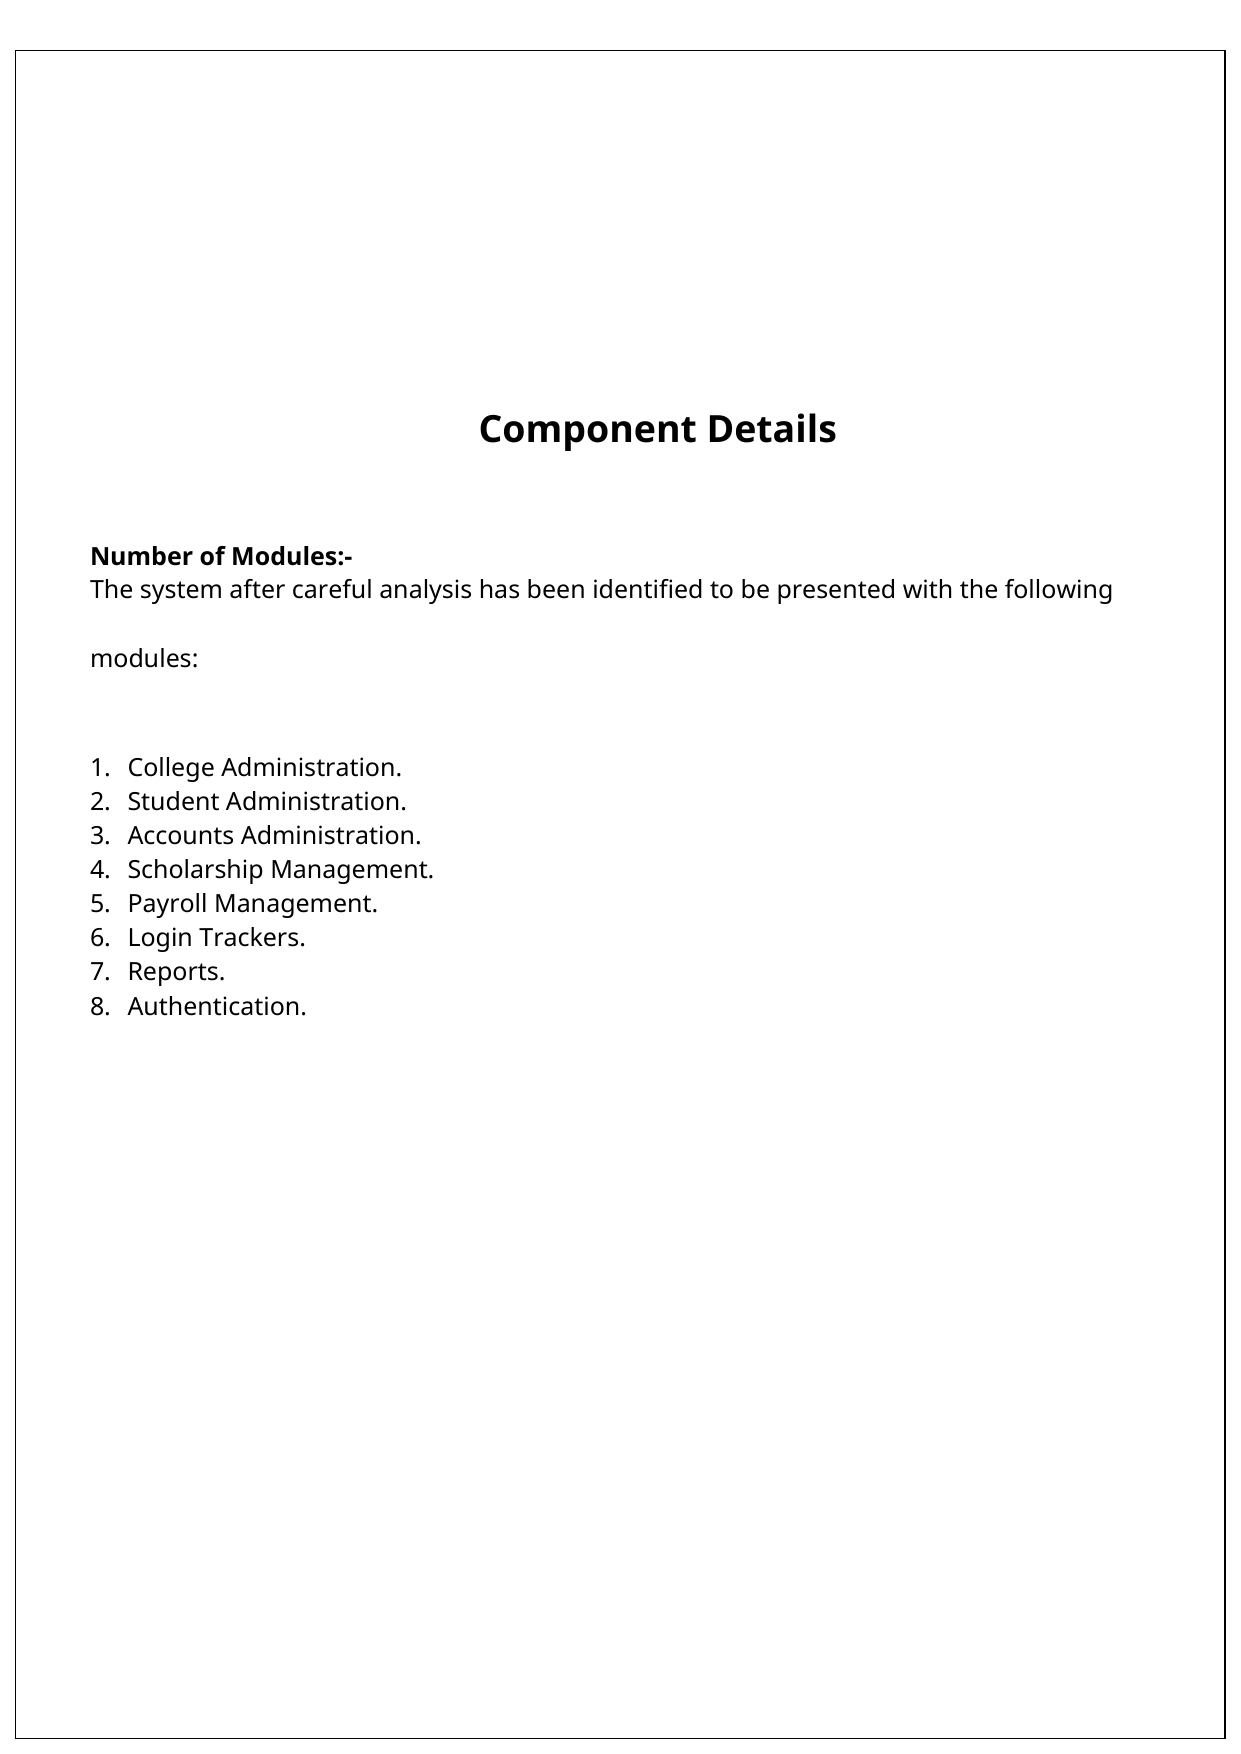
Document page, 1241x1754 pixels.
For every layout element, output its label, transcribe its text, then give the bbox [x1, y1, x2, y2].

list Accounts Administration. [90, 818, 1224, 852]
list Reports. [90, 954, 1224, 988]
list Authentication. [90, 988, 1224, 1022]
list Payroll Management. [90, 886, 1224, 920]
list College Administration. [90, 750, 1224, 784]
text Number of Modules:- [90, 538, 1224, 572]
list Login Trackers. [90, 920, 1224, 954]
text Component Details [90, 402, 1224, 453]
list Student Administration. [90, 784, 1224, 818]
text The system after careful analysis has been identified to be presented with the following modules: [90, 572, 1224, 674]
list Scholarship Management. [90, 852, 1224, 886]
